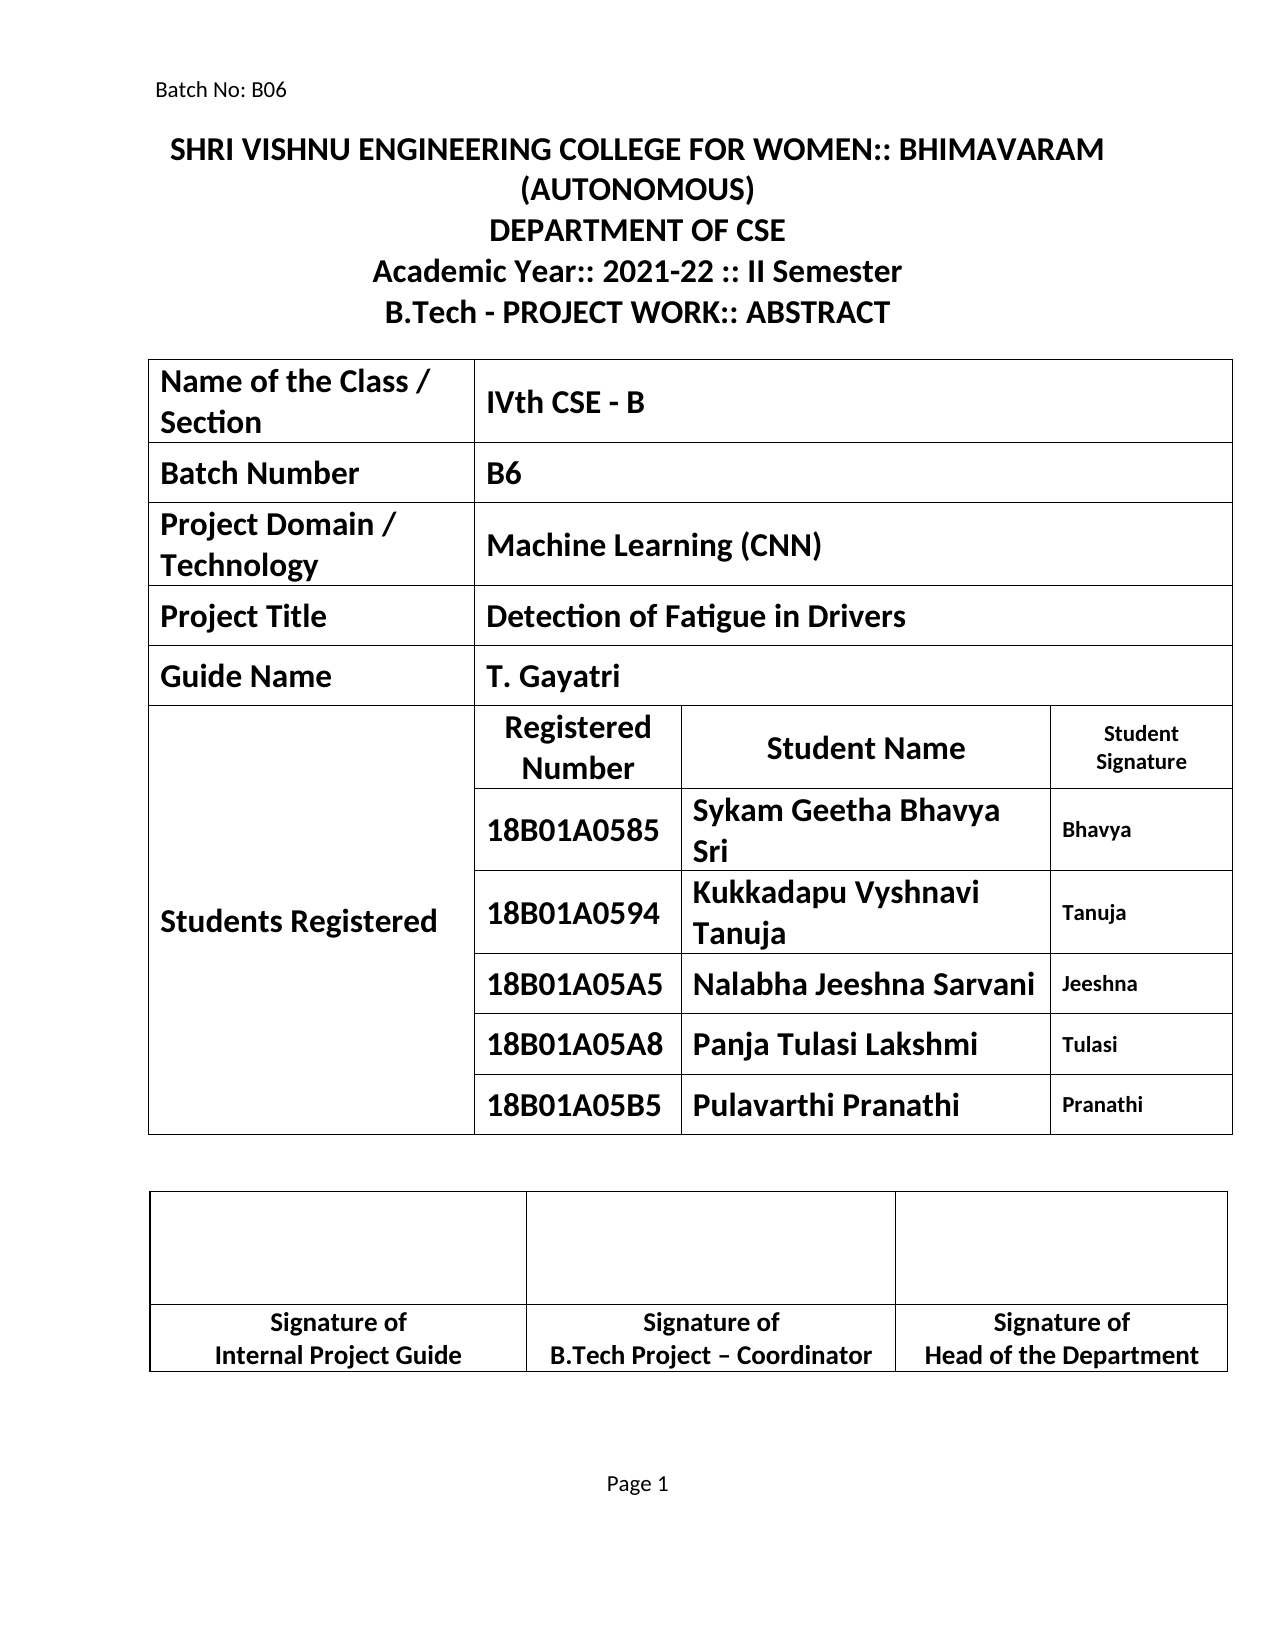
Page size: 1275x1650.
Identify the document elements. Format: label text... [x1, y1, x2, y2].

text B.Tech - PROJECT WORK:: ABSTRACT [150, 291, 1125, 331]
table_cell Registered Number [475, 706, 681, 788]
table_cell Detection of Fatigue in Drivers [475, 586, 1232, 645]
table_cell Jeeshna [1051, 954, 1232, 1013]
table_cell 18B01A0585 [475, 789, 681, 870]
text (AUTONOMOUS) [150, 168, 1125, 209]
table_cell Tanuja [1051, 871, 1232, 953]
table_cell Tulasi [1051, 1014, 1232, 1073]
table_cell Signature of Internal Project Guide [151, 1305, 526, 1371]
table_cell Sykam Geetha Bhavya Sri [682, 789, 1050, 870]
table_cell Panja Tulasi Lakshmi [682, 1014, 1050, 1073]
table_cell Machine Learning (CNN) [475, 503, 1232, 585]
table_header [151, 1192, 526, 1304]
table_cell 18B01A05B5 [475, 1075, 681, 1134]
text Academic Year:: 2021-22 :: II Semester [150, 250, 1125, 291]
table_cell Pranathi [1051, 1075, 1232, 1134]
table_header [896, 1192, 1227, 1304]
table_cell Signature of B.Tech Project – Coordinator [527, 1305, 895, 1371]
table_header Name of the Class / Section [149, 360, 474, 442]
table_cell Project Domain / Technology [149, 503, 474, 585]
table_cell T. Gayatri [475, 646, 1232, 705]
table_cell Signature of Head of the Department [896, 1305, 1227, 1371]
table_header IVth CSE - B [475, 360, 1232, 442]
table_cell Guide Name [149, 646, 474, 705]
table_cell Student Signature [1051, 706, 1232, 788]
text DEPARTMENT OF CSE [150, 209, 1125, 250]
table_cell 18B01A05A5 [475, 954, 681, 1013]
table_cell 18B01A0594 [475, 871, 681, 953]
table_cell Batch Number [149, 443, 474, 502]
table_cell Pulavarthi Pranathi [682, 1075, 1050, 1134]
table_cell Nalabha Jeeshna Sarvani [682, 954, 1050, 1013]
table_cell Kukkadapu Vyshnavi Tanuja [682, 871, 1050, 953]
text SHRI VISHNU ENGINEERING COLLEGE FOR WOMEN:: BHIMAVARAM [150, 128, 1125, 168]
table_cell Project Title [149, 586, 474, 645]
table_cell 18B01A05A8 [475, 1014, 681, 1073]
table_header [527, 1192, 895, 1304]
table_cell Students Registered [149, 706, 474, 1134]
table_cell Student Name [682, 706, 1050, 788]
table_cell B6 [475, 443, 1232, 502]
table_cell Bhavya [1051, 789, 1232, 870]
